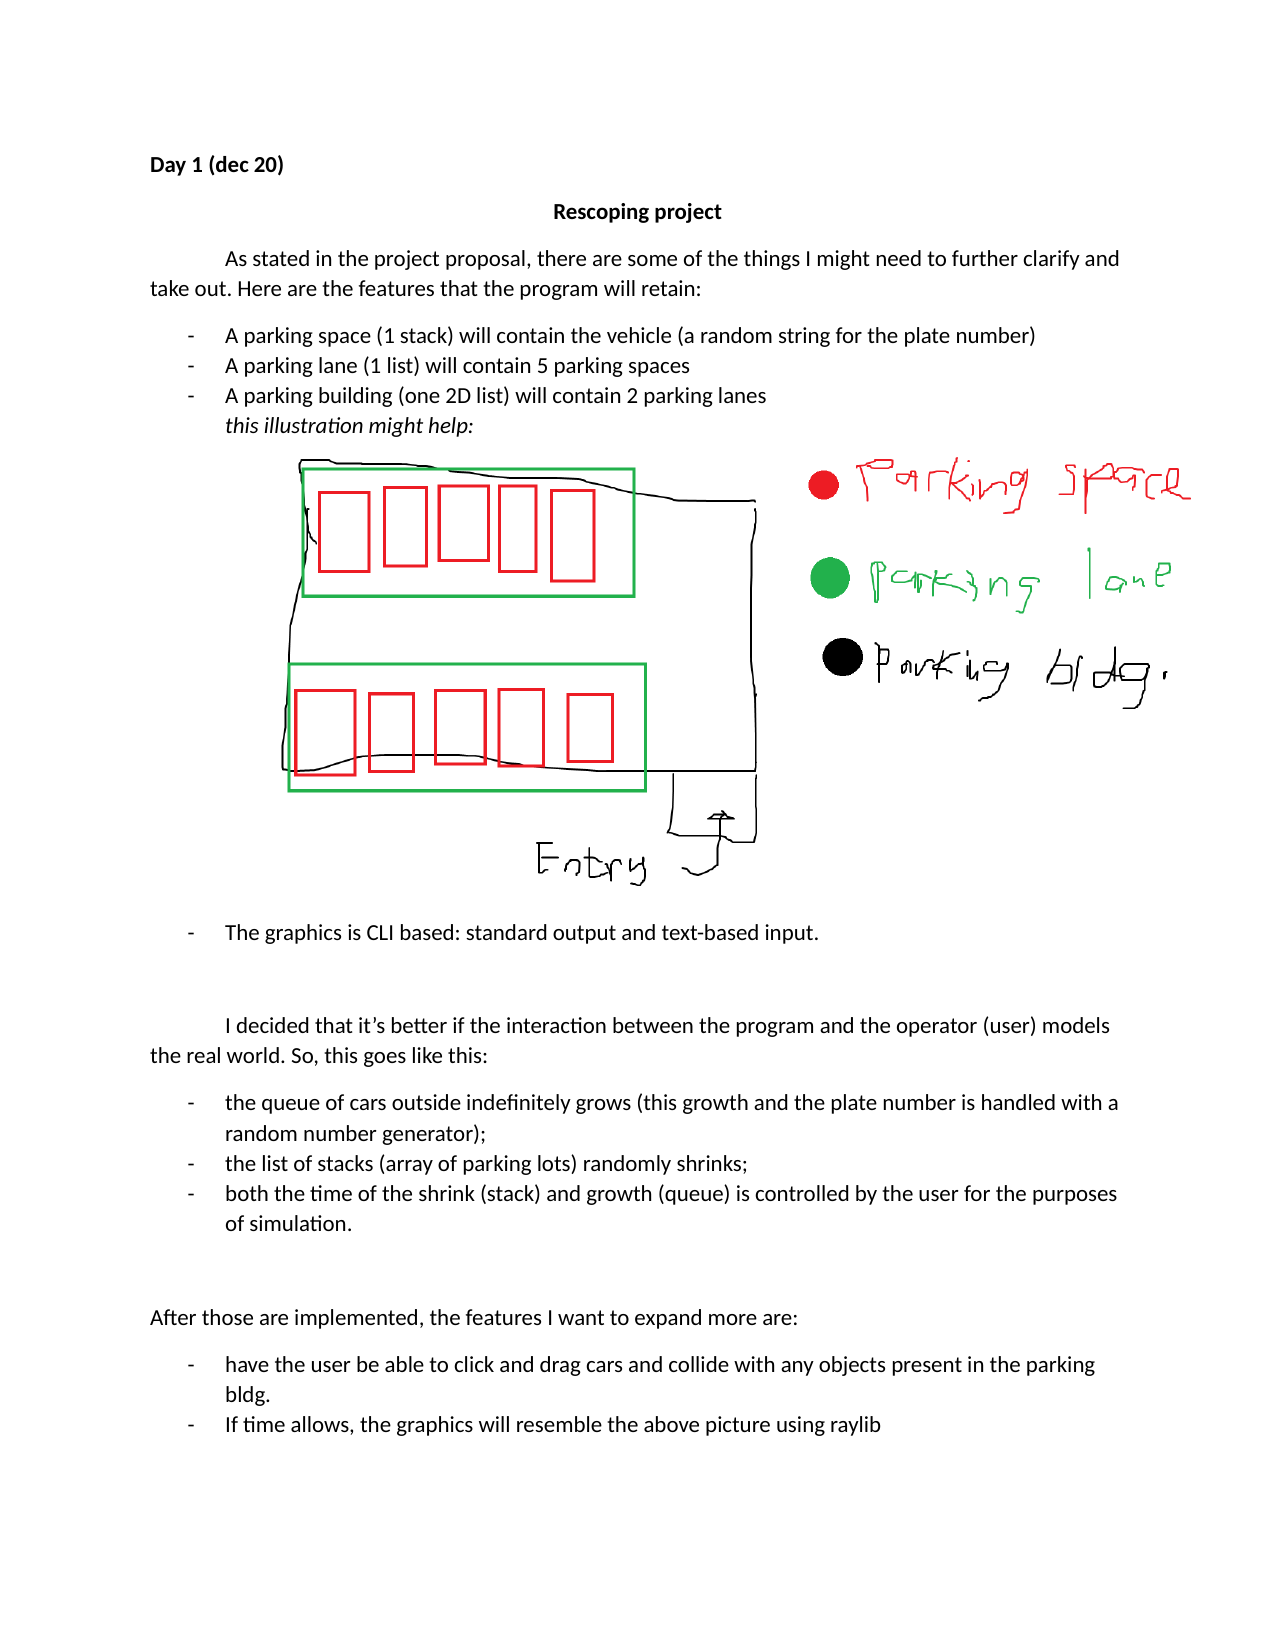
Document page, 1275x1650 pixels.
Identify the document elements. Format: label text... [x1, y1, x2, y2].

list If time allows, the graphics will resemble the above picture using raylib [187, 1410, 1125, 1438]
list the queue of cars outside indefinitely grows (this growth and the plate number is handled with a random number generator); [187, 1088, 1125, 1147]
text Day 1 (dec 20) [150, 150, 1125, 178]
list both the time of the shrink (stack) and growth (queue) is controlled by the user for the purposes of simulation. [187, 1179, 1125, 1237]
text As stated in the project proposal, there are some of the things I might need to further clarify and take out. Here are the features that the program will retain: [150, 244, 1125, 302]
picture [225, 441, 1200, 886]
list have the user be able to click and drag cars and collide with any objects present in the parking bldg. [187, 1350, 1125, 1408]
list The graphics is CLI based: standard output and text-based input. [187, 918, 1125, 946]
text After those are implemented, the features I want to expand more are: [150, 1303, 1125, 1331]
list A parking space (1 stack) will contain the vehicle (a random string for the plate number) [187, 321, 1125, 349]
list A parking lane (1 list) will contain 5 parking spaces [187, 351, 1125, 379]
list the list of stacks (array of parking lots) randomly shrinks; [187, 1149, 1125, 1177]
text I decided that it’s better if the interaction between the program and the operator (user) models the real world. So, this goes like this: [150, 1011, 1125, 1070]
text Rescoping project [150, 197, 1125, 225]
